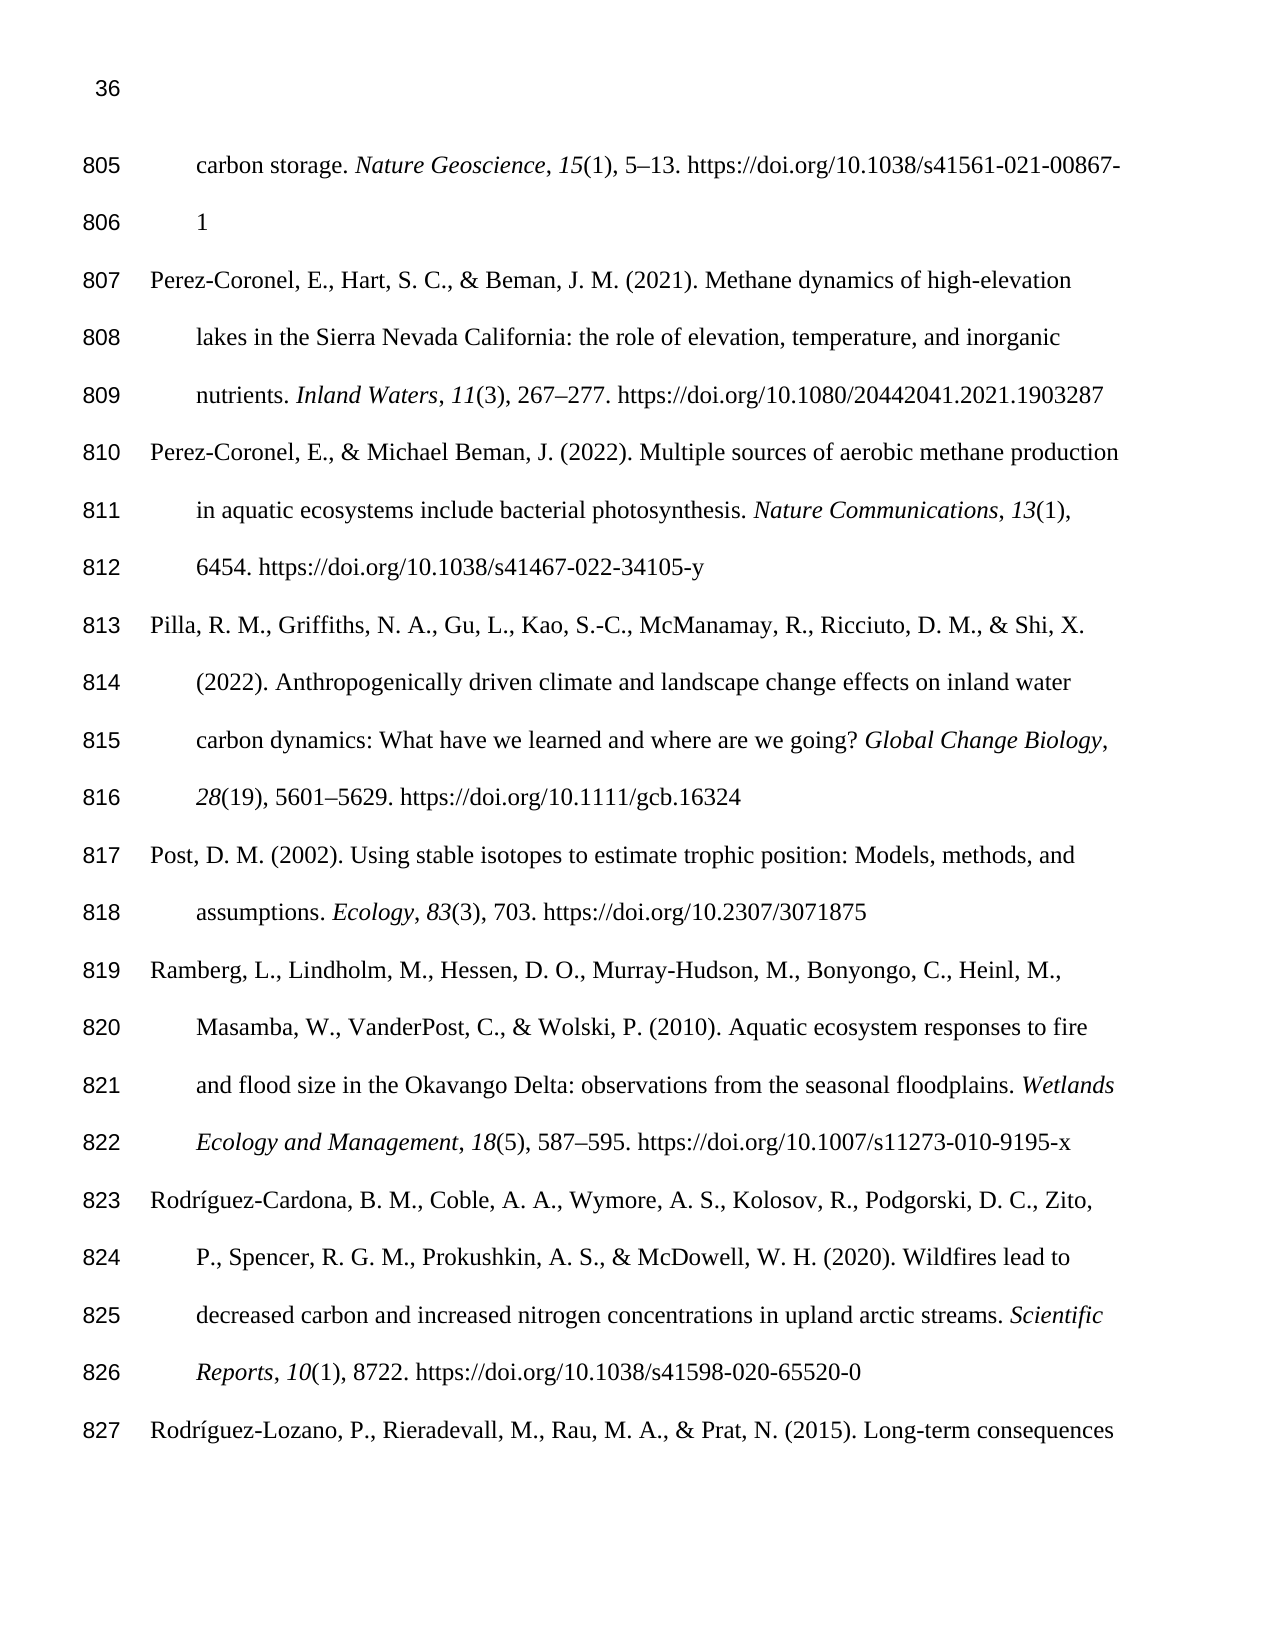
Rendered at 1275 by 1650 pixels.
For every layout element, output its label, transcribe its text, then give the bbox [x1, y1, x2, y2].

text Perez-Coronel, E., & Michael Beman, J. (2022). Multiple sources of aerobic methane production in aquatic ecosystems include bacterial photosynthesis. Nature Communications, 13(1), 6454. https://doi.org/10.1038/s41467-022-34105-y [150, 437, 1125, 581]
text Perez-Coronel, E., Hart, S. C., & Beman, J. M. (2021). Methane dynamics of high-elevation lakes in the Sierra Nevada California: the role of elevation, temperature, and inorganic nutrients. Inland Waters, 11(3), 267–277. https://doi.org/10.1080/20442041.2021.1903287 [150, 265, 1125, 409]
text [150, 150, 1125, 236]
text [150, 1415, 1125, 1444]
text Ramberg, L., Lindholm, M., Hessen, D. O., Murray-Hudson, M., Bonyongo, C., Heinl, M., Masamba, W., VanderPost, C., & Wolski, P. (2010). Aquatic ecosystem responses to fire and flood size in the Okavango Delta: observations from the seasonal floodplains. Wetlands Ecology and Management, 18(5), 587–595. https://doi.org/10.1007/s11273-010-9195-x [150, 955, 1125, 1156]
text Pilla, R. M., Griffiths, N. A., Gu, L., Kao, S.-C., McManamay, R., Ricciuto, D. M., & Shi, X. (2022). Anthropogenically driven climate and landscape change effects on inland water carbon dynamics: What have we learned and where are we going? Global Change Biology, 28(19), 5601–5629. https://doi.org/10.1111/gcb.16324 [150, 610, 1125, 811]
text Rodríguez-Cardona, B. M., Coble, A. A., Wymore, A. S., Kolosov, R., Podgorski, D. C., Zito, P., Spencer, R. G. M., Prokushkin, A. S., & McDowell, W. H. (2020). Wildfires lead to decreased carbon and increased nitrogen concentrations in upland arctic streams. Scientific Reports, 10(1), 8722. https://doi.org/10.1038/s41598-020-65520-0 [150, 1185, 1125, 1386]
text Post, D. M. (2002). Using stable isotopes to estimate trophic position: Models, methods, and assumptions. Ecology, 83(3), 703. https://doi.org/10.2307/3071875 [150, 840, 1125, 926]
